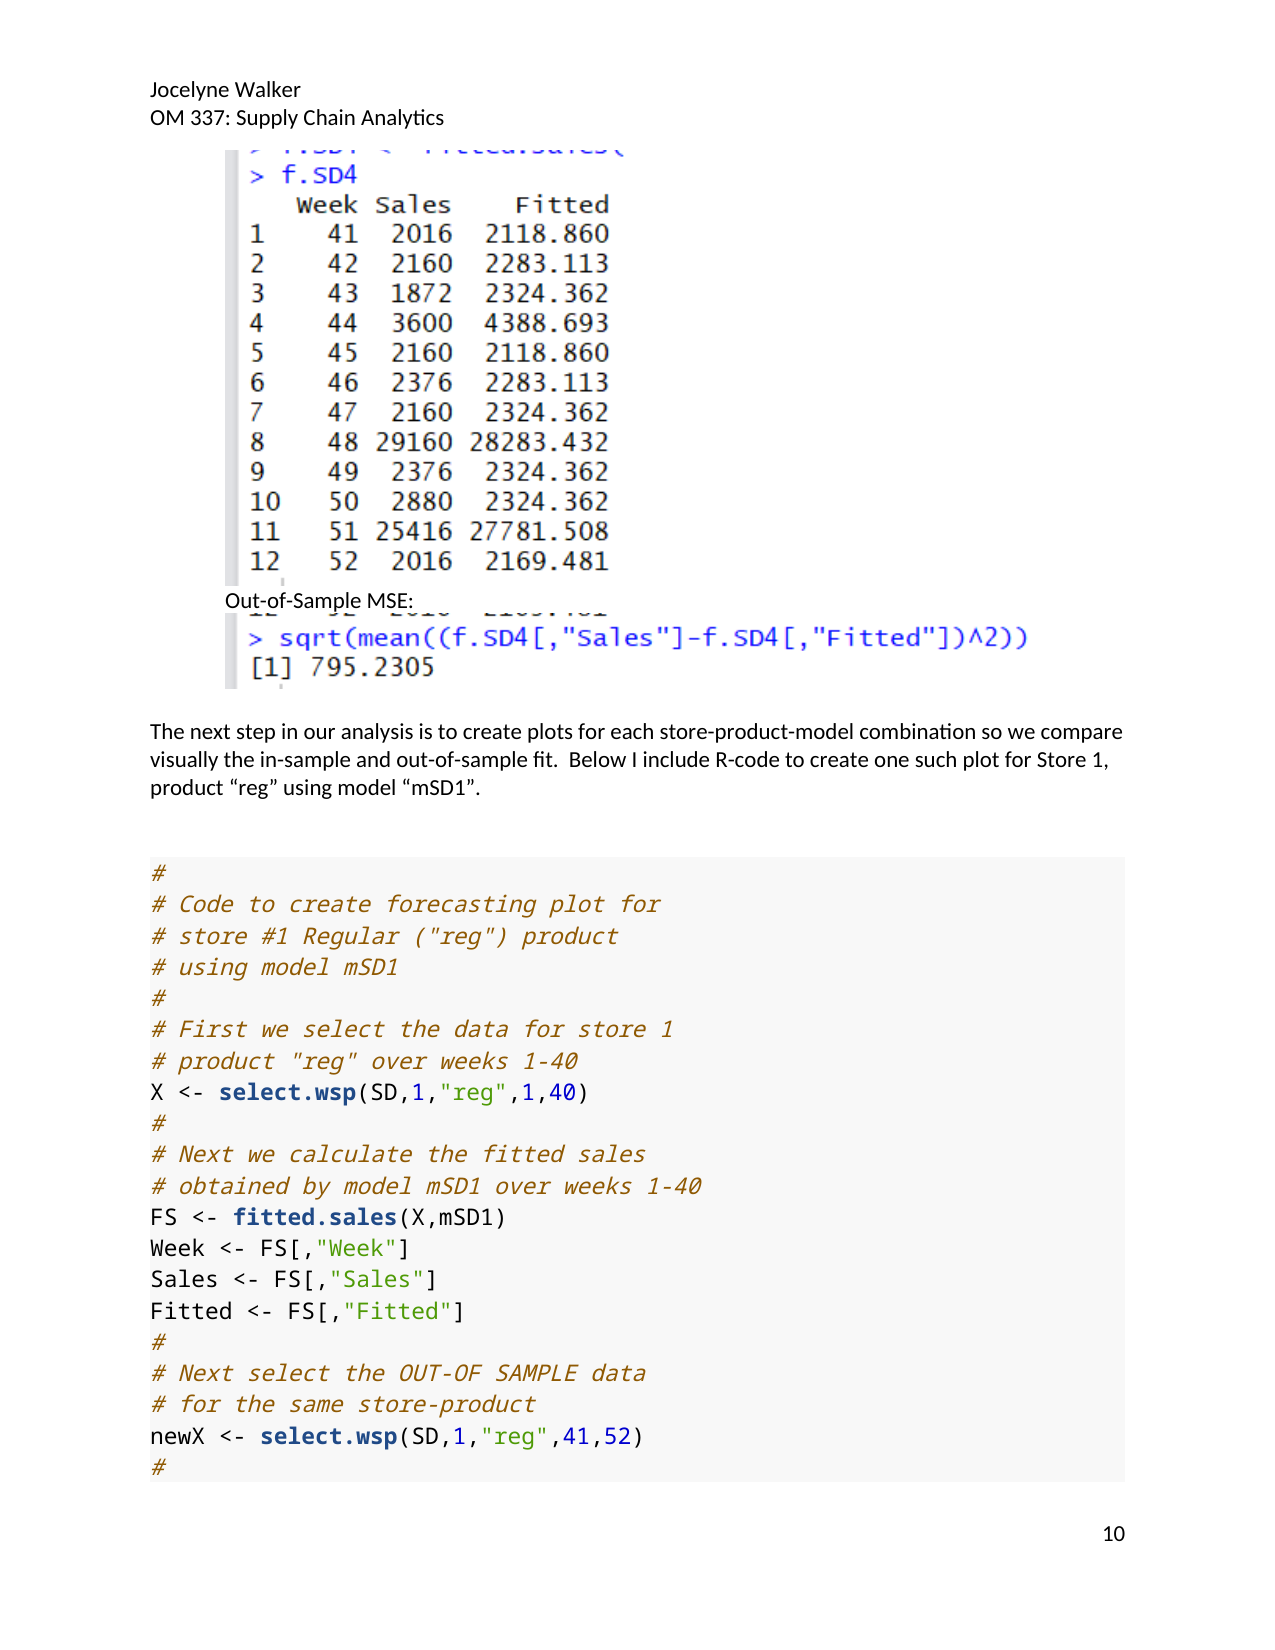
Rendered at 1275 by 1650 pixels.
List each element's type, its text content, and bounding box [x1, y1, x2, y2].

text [150, 857, 1125, 1482]
picture [225, 613, 1039, 689]
text The next step in our analysis is to create plots for each store-product-model combination so we compare visually the in-sample and out-of-sample fit. Below I include R-code to create one such plot for Store 1, product “reg” using model “mSD1”. [150, 717, 1125, 801]
list Out-of-Sample MSE: [225, 586, 1125, 614]
picture [225, 150, 624, 586]
